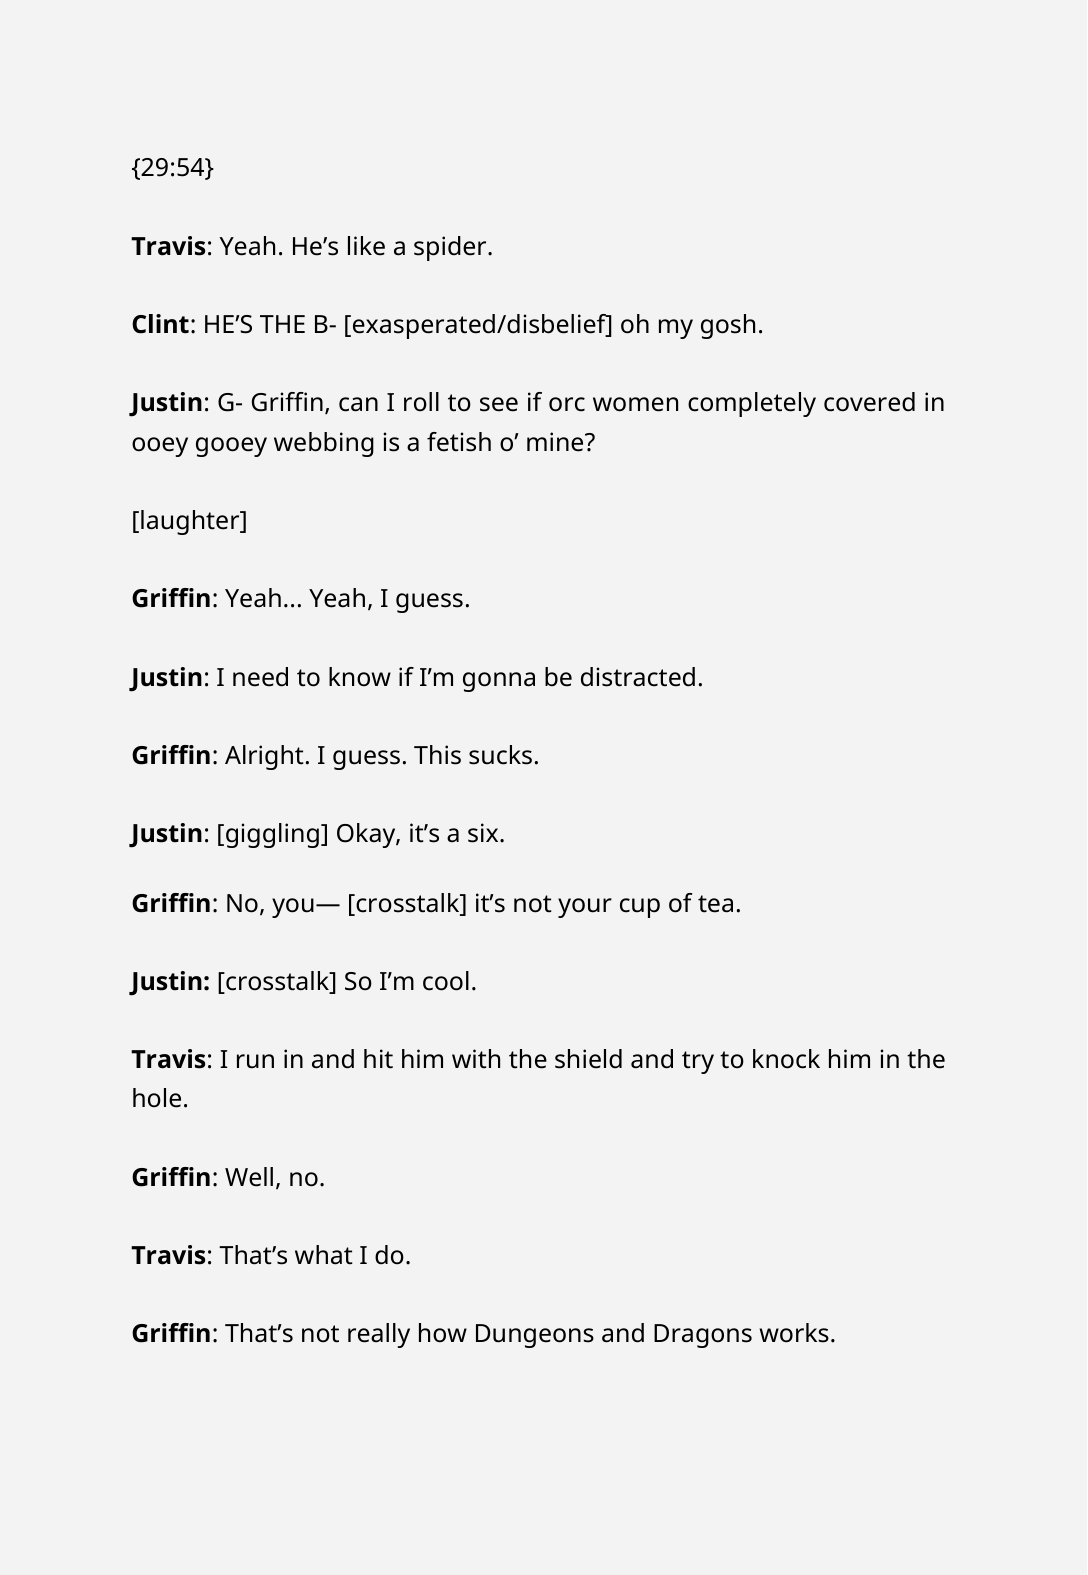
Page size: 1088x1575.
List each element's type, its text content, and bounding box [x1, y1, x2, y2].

text Justin: I need to know if I’m gonna be distracted. [131, 659, 947, 693]
text Griffin: Yeah... Yeah, I guess. [131, 581, 947, 615]
text [laughter] [131, 502, 947, 537]
text Justin: G- Griffin, can I roll to see if orc women completely covered in ooey gooey webbing is a fetish o’ mine? [131, 385, 947, 458]
text Clint: HE’S THE B- [exasperated/disbelief] oh my gosh. [131, 307, 947, 341]
text Travis: I run in and hit him with the shield and try to knock him in the hole. [131, 1042, 947, 1115]
text {29:54} [131, 150, 947, 184]
text Griffin: Well, no. [131, 1159, 947, 1193]
text Travis: That’s what I do. [131, 1238, 947, 1272]
text Justin: [giggling] Okay, it’s a six. [131, 816, 947, 850]
text Griffin: No, you— [crosstalk] it’s not your cup of tea. [131, 885, 947, 919]
text Travis: Yeah. He’s like a spider. [131, 228, 947, 262]
text Justin: [crosstalk] So I’m cool. [131, 963, 947, 998]
text Griffin: That’s not really how Dungeons and Dragons works. [131, 1316, 947, 1350]
text Griffin: Alright. I guess. This sucks. [131, 737, 947, 772]
